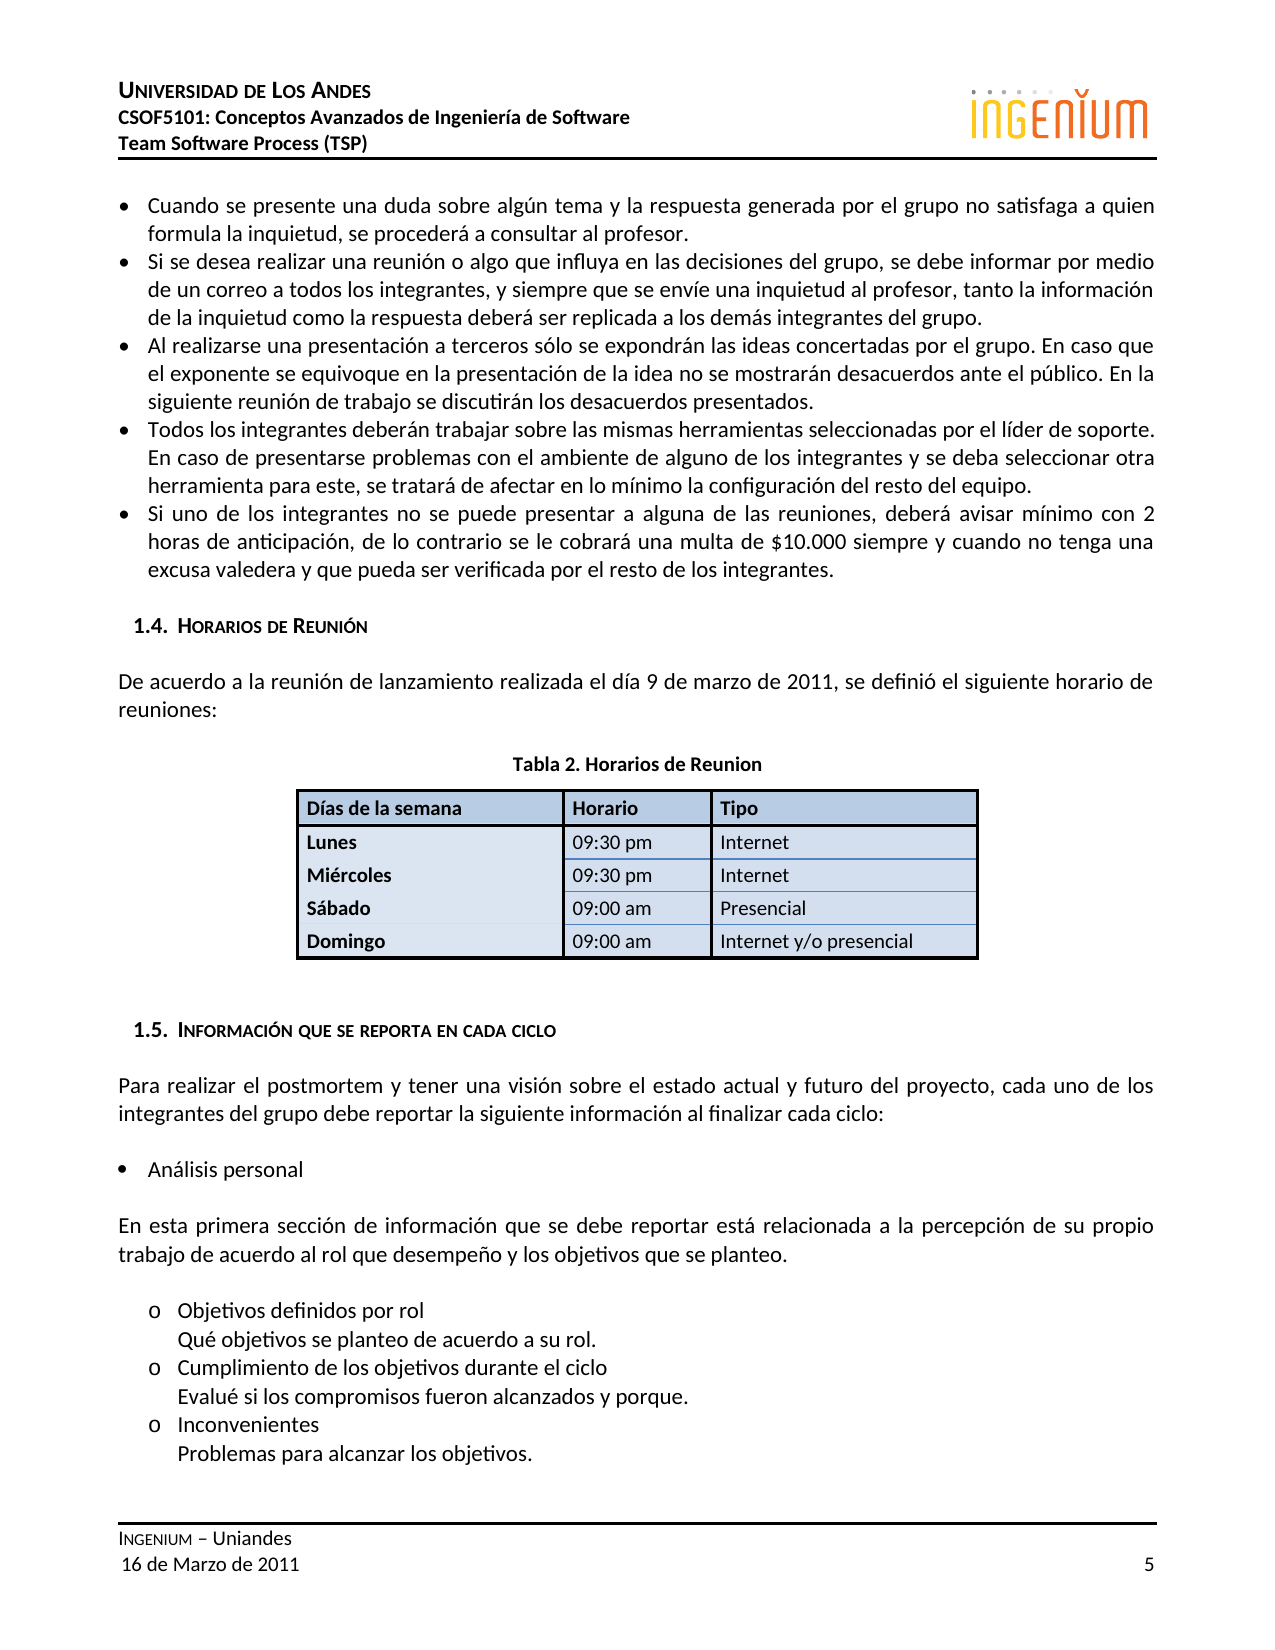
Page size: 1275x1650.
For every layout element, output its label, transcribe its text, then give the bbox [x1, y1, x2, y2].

text En esta primera sección de información que se debe reportar está relacionada a la percepción de su propio trabajo de acuerdo al rol que desempeño y los objetivos que se planteo. [118, 1212, 1157, 1268]
table_cell Internet [713, 860, 976, 891]
list Horarios de Reunión [133, 611, 1157, 639]
text • Al realizarse una presentación a terceros sólo se expondrán las ideas concertadas por el grupo. En caso que el exponente se equivoque en la presentación de la idea no se mostrarán desacuerdos ante el público. En la siguiente reunión de trabajo se discutirán los desacuerdos presentados. [118, 331, 1157, 415]
table_header Tipo [713, 792, 976, 823]
picture [971, 89, 1154, 150]
list Evalué si los compromisos fueron alcanzados y porque. [177, 1382, 1157, 1410]
table_header Días de la semana [299, 792, 562, 823]
text • Todos los integrantes deberán trabajar sobre las mismas herramientas seleccionadas por el líder de soporte. En caso de presentarse problemas con el ambiente de alguno de los integrantes y se deba seleccionar otra herramienta para este, se tratará de afectar en lo mínimo la configuración del resto del equipo. [118, 415, 1157, 499]
table_cell Lunes [299, 827, 562, 858]
text • Si se desea realizar una reunión o algo que influya en las decisiones del grupo, se debe informar por medio de un correo a todos los integrantes, y siempre que se envíe una inquietud al profesor, tanto la información de la inquietud como la respuesta deberá ser replicada a los demás integrantes del grupo. [118, 247, 1157, 331]
table_cell Internet [713, 827, 976, 858]
text • Cuando se presente una duda sobre algún tema y la respuesta generada por el grupo no satisfaga a quien formula la inquietud, se procederá a consultar al profesor. [118, 191, 1157, 247]
list Objetivos definidos por rol [148, 1296, 1157, 1325]
table_cell 09:30 pm [565, 827, 710, 858]
table_cell Miércoles [299, 858, 562, 891]
table_header Horario [565, 792, 710, 823]
list Análisis personal [118, 1156, 1157, 1184]
list Cumplimiento de los objetivos durante el ciclo [148, 1353, 1157, 1382]
table_cell Sábado [299, 891, 562, 923]
table_cell Internet y/o presencial [713, 925, 976, 956]
table_cell 09:00 am [565, 925, 710, 956]
text Tabla 2. Horarios de Reunion [118, 751, 1157, 777]
text • Si uno de los integrantes no se puede presentar a alguna de las reuniones, deberá avisar mínimo con 2 horas de anticipación, de lo contrario se le cobrará una multa de $10.000 siempre y cuando no tenga una excusa valedera y que pueda ser verificada por el resto de los integrantes. [118, 499, 1157, 583]
list Inconvenientes [148, 1410, 1157, 1439]
text De acuerdo a la reunión de lanzamiento realizada el día 9 de marzo de 2011, se definió el siguiente horario de reuniones: [118, 667, 1157, 723]
list Información que se reporta en cada ciclo [133, 1016, 1157, 1043]
list Qué objetivos se planteo de acuerdo a su rol. [177, 1325, 1157, 1353]
table_cell 09:30 pm [565, 860, 710, 891]
table_cell Domingo [299, 924, 562, 956]
text Para realizar el postmortem y tener una visión sobre el estado actual y futuro del proyecto, cada uno de los integrantes del grupo debe reportar la siguiente información al finalizar cada ciclo: [118, 1072, 1157, 1128]
table_cell 09:00 am [565, 892, 710, 923]
list Problemas para alcanzar los objetivos. [177, 1439, 1157, 1467]
table_cell Presencial [713, 892, 976, 923]
